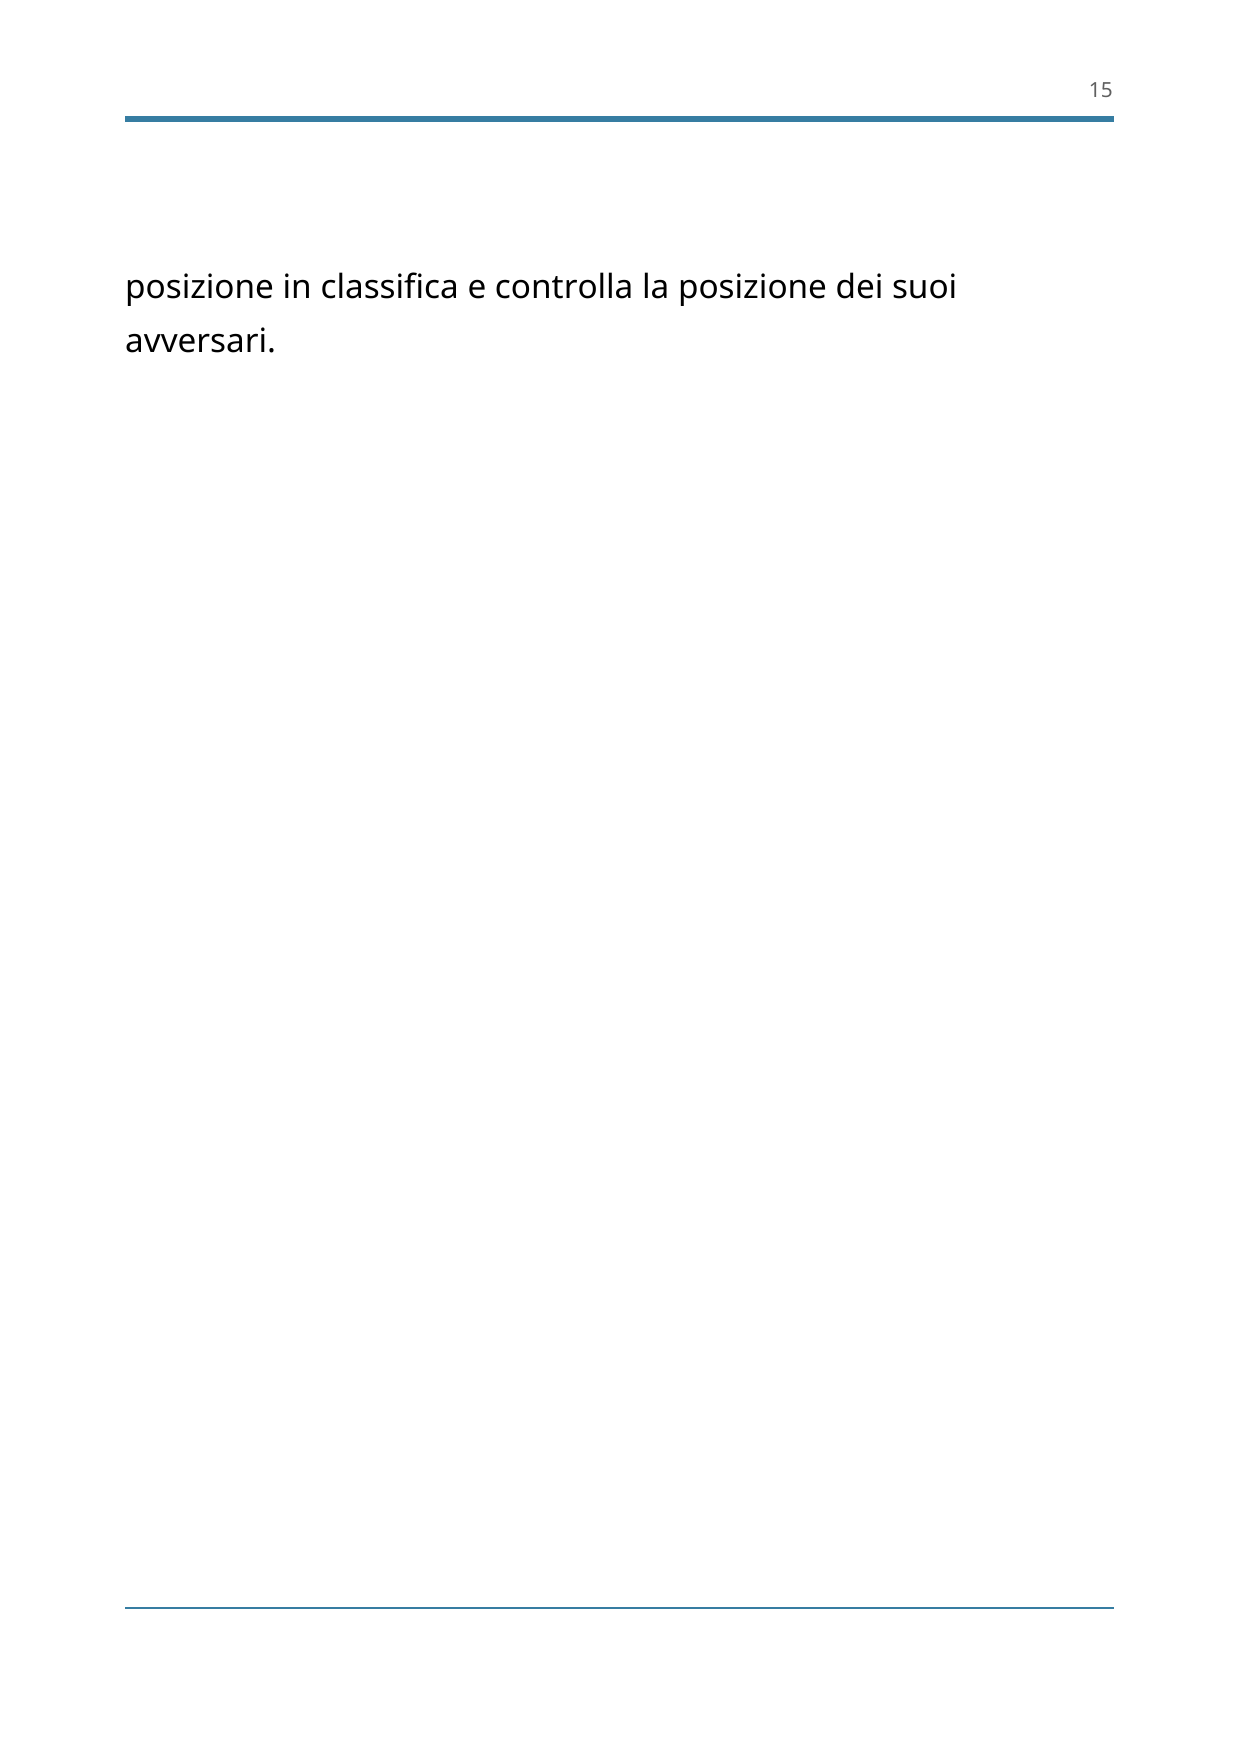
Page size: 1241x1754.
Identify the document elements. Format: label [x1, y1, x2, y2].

text [125, 262, 1115, 362]
